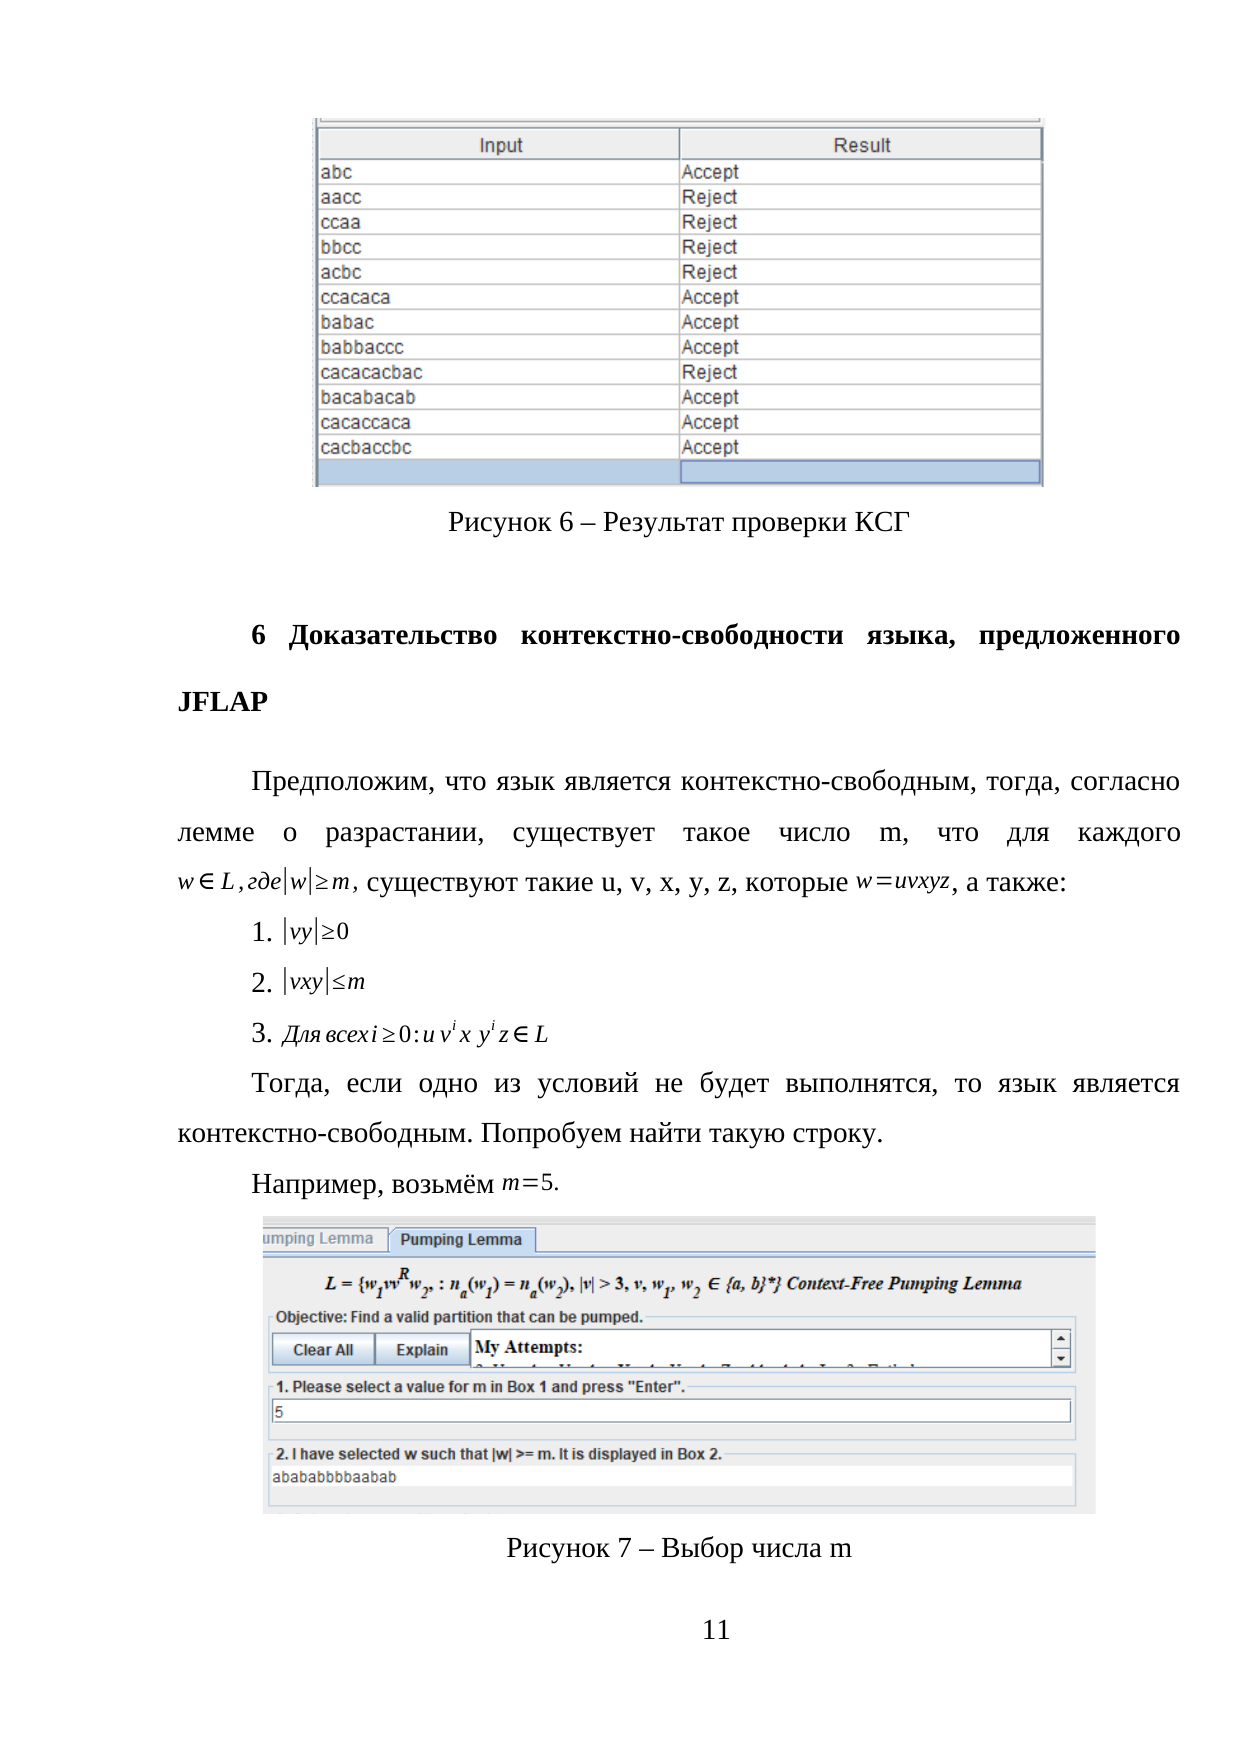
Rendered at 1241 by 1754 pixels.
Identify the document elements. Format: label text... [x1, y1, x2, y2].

picture [262, 1216, 1096, 1514]
subtitle 6 Доказательство контекстно-свободности языка, предложенного JFLAP [177, 617, 1181, 717]
list 2. [251, 965, 1181, 998]
text Рисунок 7 – Выбор числа m [177, 1530, 1181, 1563]
text Тогда, если одно из условий не будет выполнятся, то язык является контекстно-свободным. Попробуем найти такую строку. [177, 1065, 1181, 1149]
picture [312, 118, 1047, 487]
list 1. [251, 914, 1181, 948]
text Предположим, что язык является контекстно-свободным, тогда, согласно лемме о разрастании, существует такое число m, что для каждого существуют такие u, v, x, y, z, которые , а также: [177, 763, 1181, 898]
text Например, возьмём [177, 1166, 1181, 1199]
text Рисунок 6 – Результат проверки КСГ [177, 504, 1181, 537]
list 3. [251, 1015, 1181, 1048]
